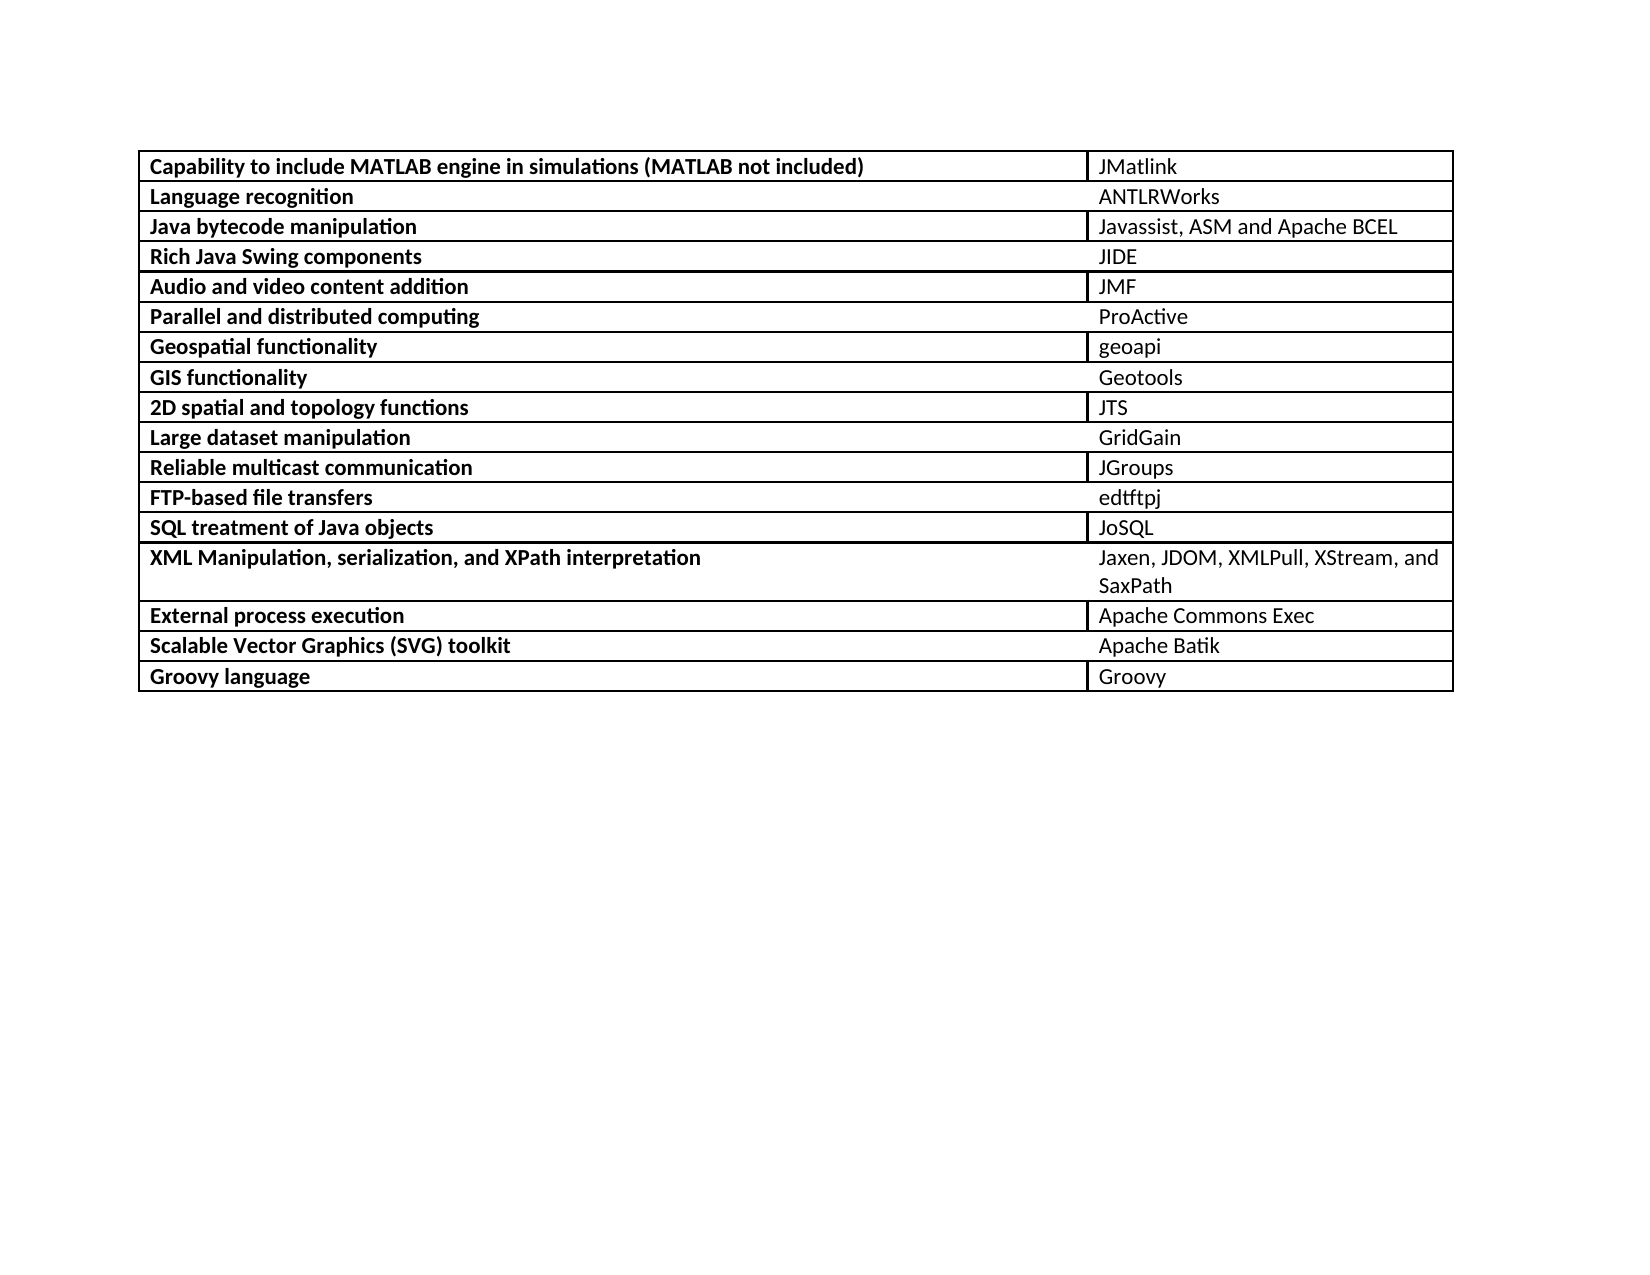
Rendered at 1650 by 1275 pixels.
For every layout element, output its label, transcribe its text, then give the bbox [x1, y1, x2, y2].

table_cell Parallel and distributed computing [140, 303, 1087, 331]
table_cell JMatlink [1089, 152, 1452, 180]
table_cell JTS [1089, 393, 1452, 421]
table_cell Java bytecode manipulation [140, 212, 1086, 240]
table_cell ANTLRWorks [1088, 182, 1452, 210]
table_cell JIDE [1088, 242, 1452, 270]
table_cell Groovy language [140, 662, 1086, 690]
table_cell 2D spatial and topology functions [140, 393, 1086, 421]
table_cell Capability to include MATLAB engine in simulations (MATLAB not included) [140, 152, 1086, 180]
table_cell External process execution [140, 602, 1086, 629]
table_cell JMF [1089, 273, 1452, 301]
table_cell Scalable Vector Graphics (SVG) toolkit [140, 632, 1087, 660]
table_cell geoapi [1089, 333, 1452, 361]
table_cell FTP-based file transfers [140, 483, 1087, 511]
table_cell Audio and video content addition [140, 273, 1086, 301]
table_cell Javassist, ASM and Apache BCEL [1089, 212, 1452, 240]
table_cell JGroups [1089, 453, 1452, 481]
table_cell Language recognition [140, 182, 1087, 210]
table_cell Apache Commons Exec [1089, 602, 1452, 629]
table_cell XML Manipulation, serialization, and XPath interpretation [140, 544, 1087, 599]
table_cell SQL treatment of Java objects [140, 513, 1086, 541]
table_cell Geotools [1088, 363, 1452, 391]
table_cell edtftpj [1088, 483, 1452, 511]
table_cell Reliable multicast communication [140, 453, 1086, 481]
table_cell Large dataset manipulation [140, 423, 1087, 451]
table_cell Rich Java Swing components [140, 242, 1087, 270]
table_cell GridGain [1088, 423, 1452, 451]
table_cell Geospatial functionality [140, 333, 1086, 361]
table_cell Groovy [1089, 662, 1452, 690]
table_cell Apache Batik [1088, 632, 1452, 660]
table_cell GIS functionality [140, 363, 1087, 391]
table_cell Jaxen, JDOM, XMLPull, XStream, and SaxPath [1088, 544, 1452, 599]
table_cell ProActive [1088, 303, 1452, 331]
table_cell JoSQL [1089, 513, 1452, 541]
